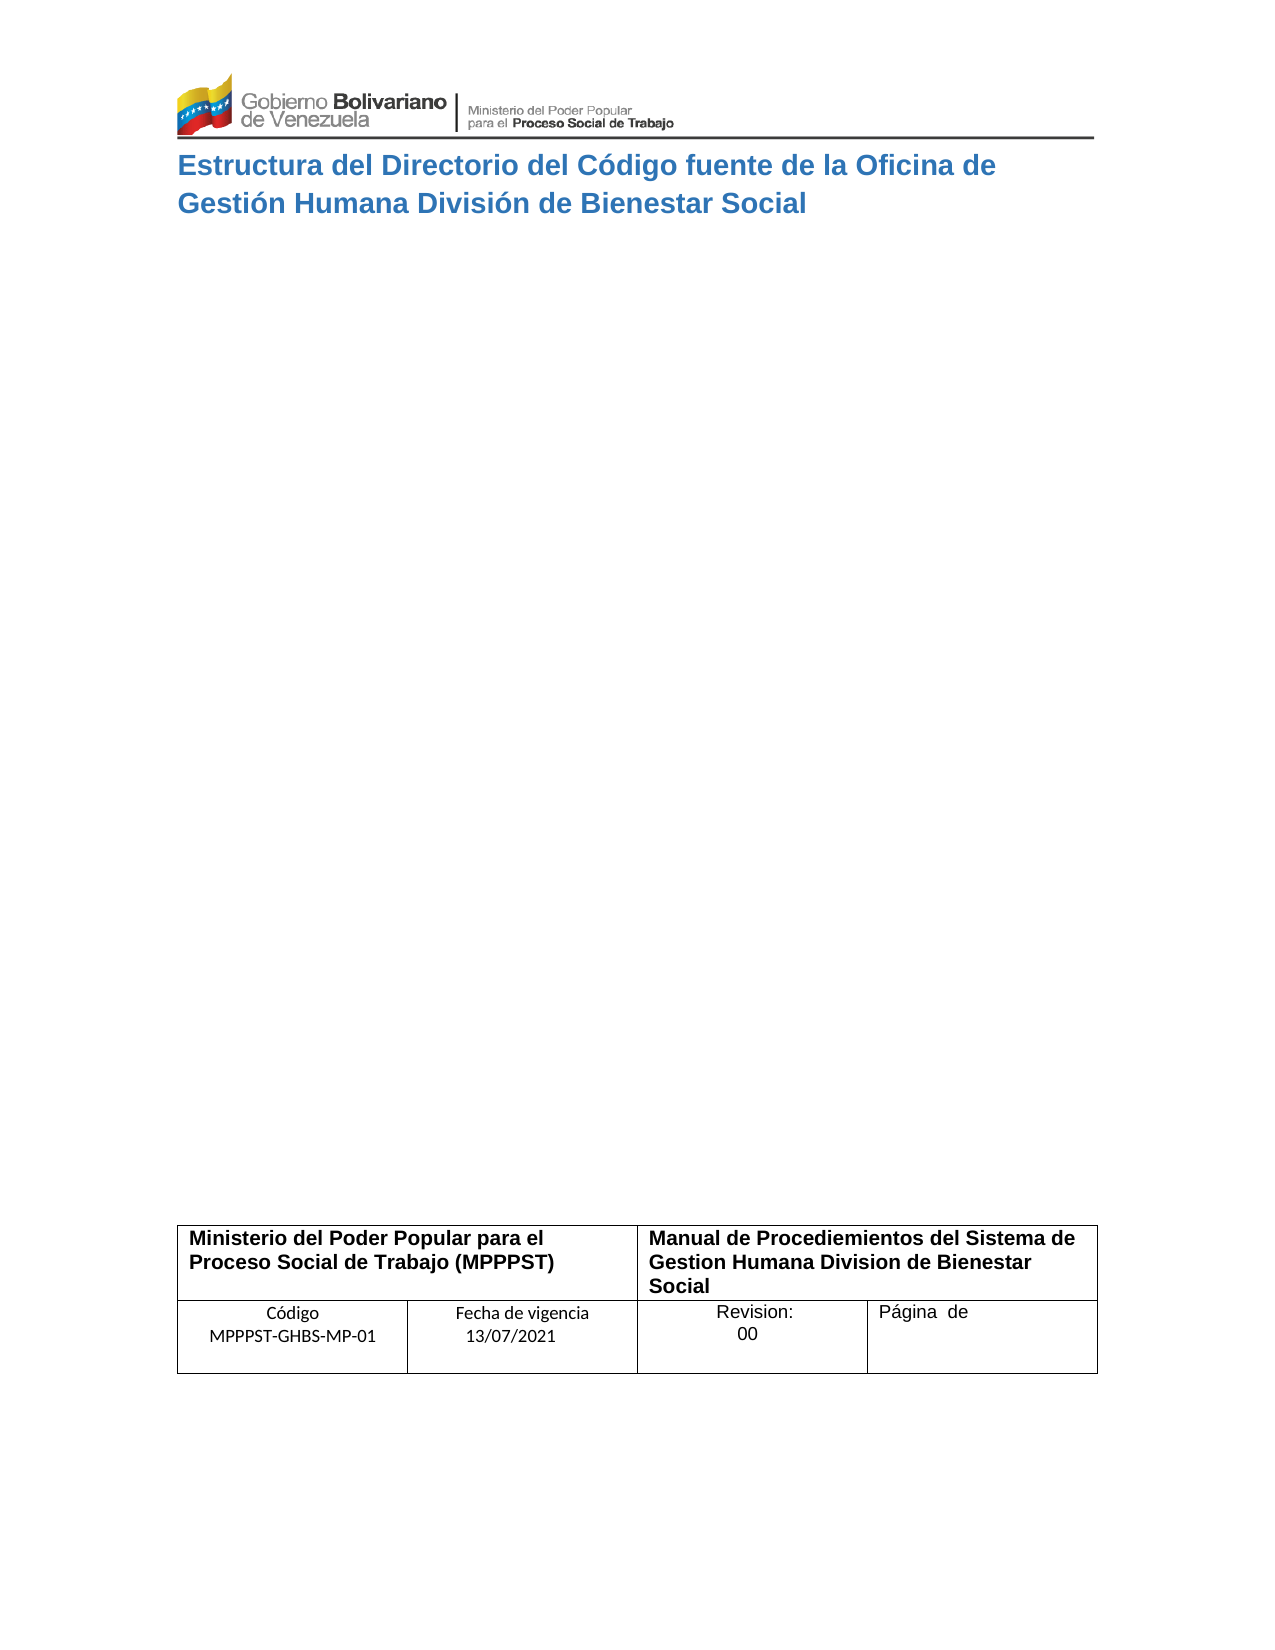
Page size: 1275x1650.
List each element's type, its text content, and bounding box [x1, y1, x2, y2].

table_header Ministerio del Poder Popular para el Proceso Social de Trabajo (MPPPST) [178, 1226, 637, 1300]
table_cell Revision: 00 [638, 1301, 867, 1373]
table_cell Código MPPPST-GHBS-MP-01 [178, 1301, 407, 1373]
table_header Manual de Procediemientos del Sistema de Gestion Humana Division de Bienestar Social [638, 1226, 1097, 1300]
table_cell Fecha de vigencia 13/07/2021 [408, 1301, 637, 1373]
picture [177, 73, 1095, 144]
subtitle Estructura del Directorio del Código fuente de la Oficina de Gestión Humana División de Bienestar Social [177, 148, 1098, 220]
table_cell Página de [868, 1301, 1097, 1373]
